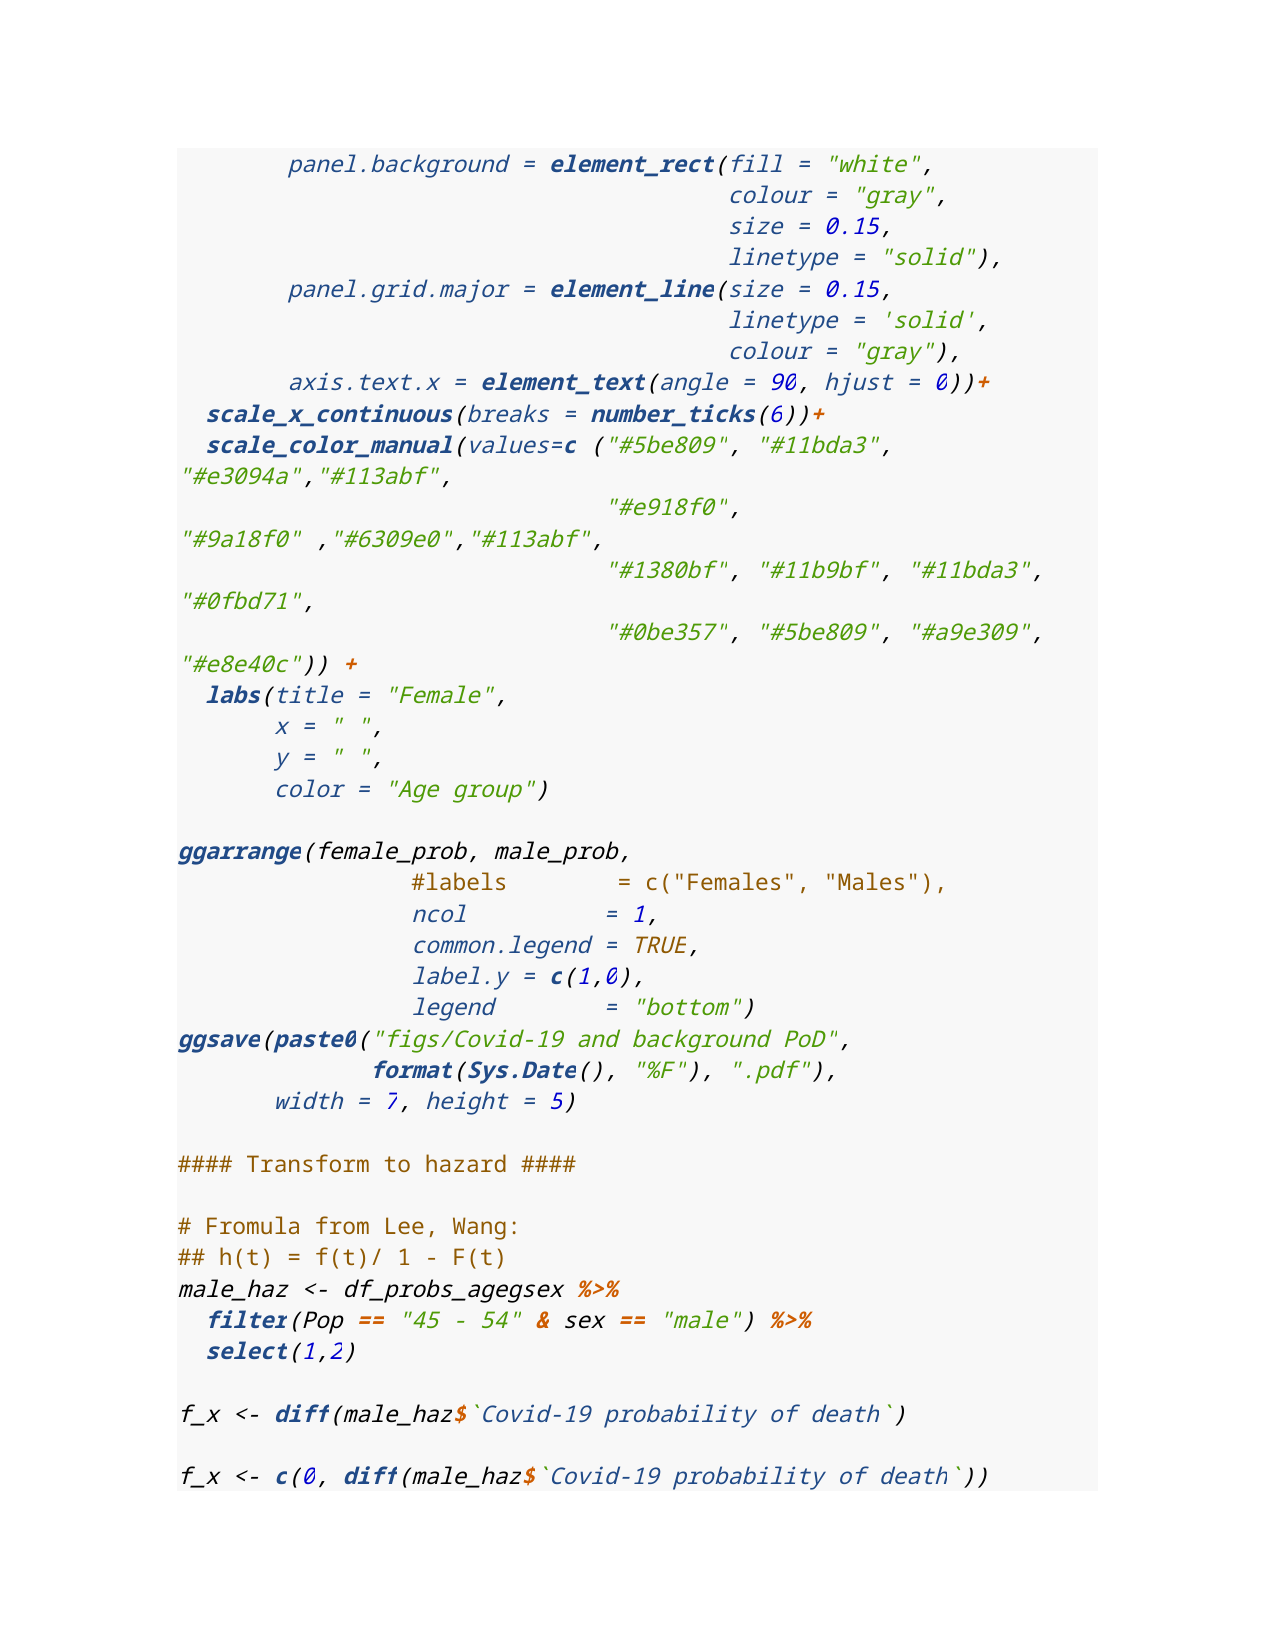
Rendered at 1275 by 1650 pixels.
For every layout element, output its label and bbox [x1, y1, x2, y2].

text [177, 148, 1098, 1491]
